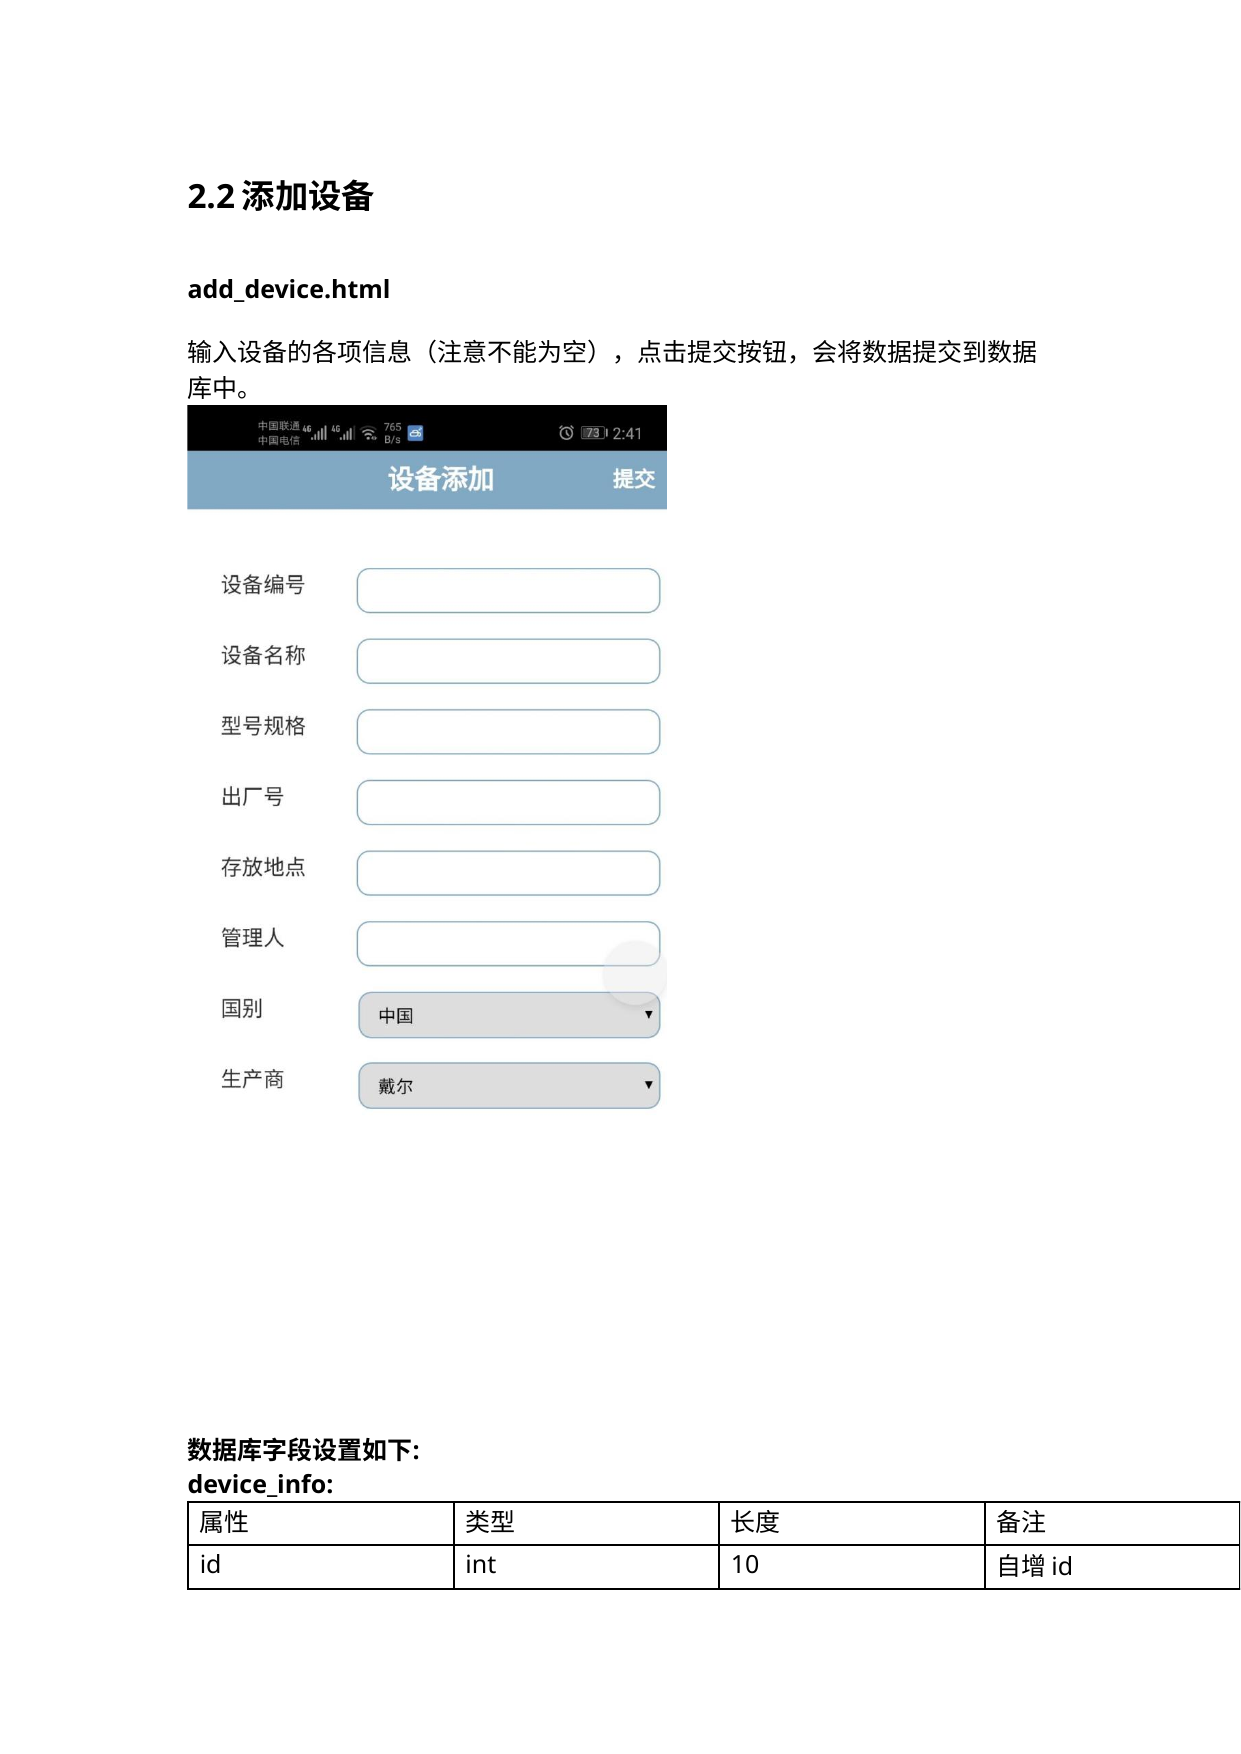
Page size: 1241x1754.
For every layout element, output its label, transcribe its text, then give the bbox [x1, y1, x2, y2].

table_header 属性 [189, 1503, 453, 1544]
text 数据库字段设置如下: [187, 1430, 1053, 1466]
text device_info: [187, 1466, 1053, 1501]
table_cell 10 [720, 1546, 984, 1588]
table_cell int [455, 1546, 718, 1588]
table_header 长度 [720, 1503, 984, 1544]
table_header 备注 [986, 1503, 1239, 1544]
text 输入设备的各项信息（注意不能为空），点击提交按钮，会将数据提交到数据库中。 [187, 333, 1053, 405]
table_cell id [189, 1546, 453, 1588]
subtitle 2.2添加设备 [187, 162, 1053, 227]
table_cell 自增id [986, 1546, 1239, 1588]
picture [187, 405, 667, 1431]
text add_device.html [187, 272, 1053, 306]
table_header 类型 [455, 1503, 718, 1544]
